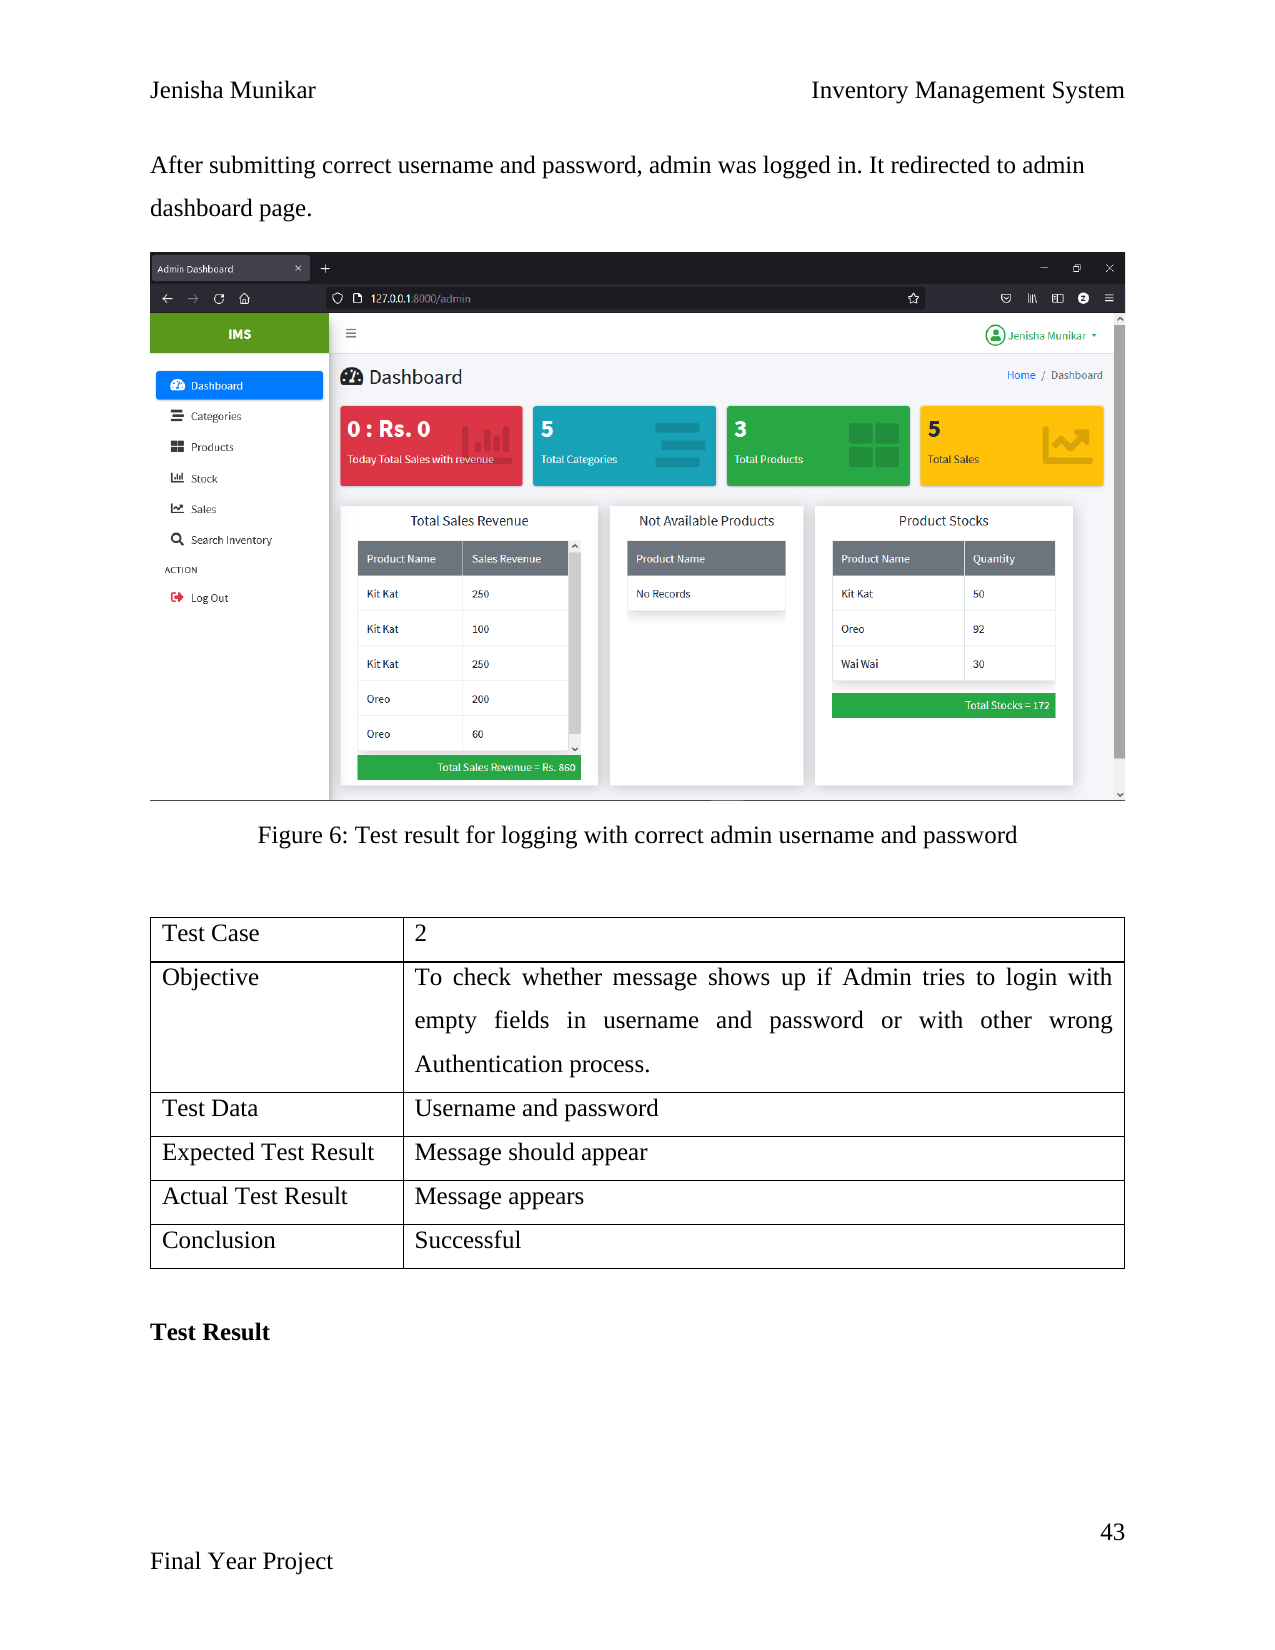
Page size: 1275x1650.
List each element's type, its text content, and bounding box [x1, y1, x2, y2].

table_cell Actual Test Result [151, 1181, 403, 1224]
table_cell To check whether message shows up if Admin tries to login with empty fields in username and password or with other wrong Authentication process. [404, 963, 1124, 1092]
table_cell Message should appear [404, 1137, 1124, 1180]
picture [150, 252, 1125, 801]
table_cell Message appears [404, 1181, 1124, 1224]
table_cell Successful [404, 1225, 1124, 1268]
table_header Test Case [151, 918, 403, 961]
table_cell Test Data [151, 1093, 403, 1136]
text After submitting correct username and password, admin was logged in. It redirected to admin dashboard page. [150, 150, 1125, 222]
text Test Result [150, 1317, 1125, 1345]
table_cell Username and password [404, 1093, 1124, 1136]
table_cell Expected Test Result [151, 1137, 403, 1180]
table_cell Objective [151, 963, 403, 1092]
table_cell Conclusion [151, 1225, 403, 1268]
text Figure 6: Test result for logging with correct admin username and password [150, 820, 1125, 849]
table_header 2 [404, 918, 1124, 961]
